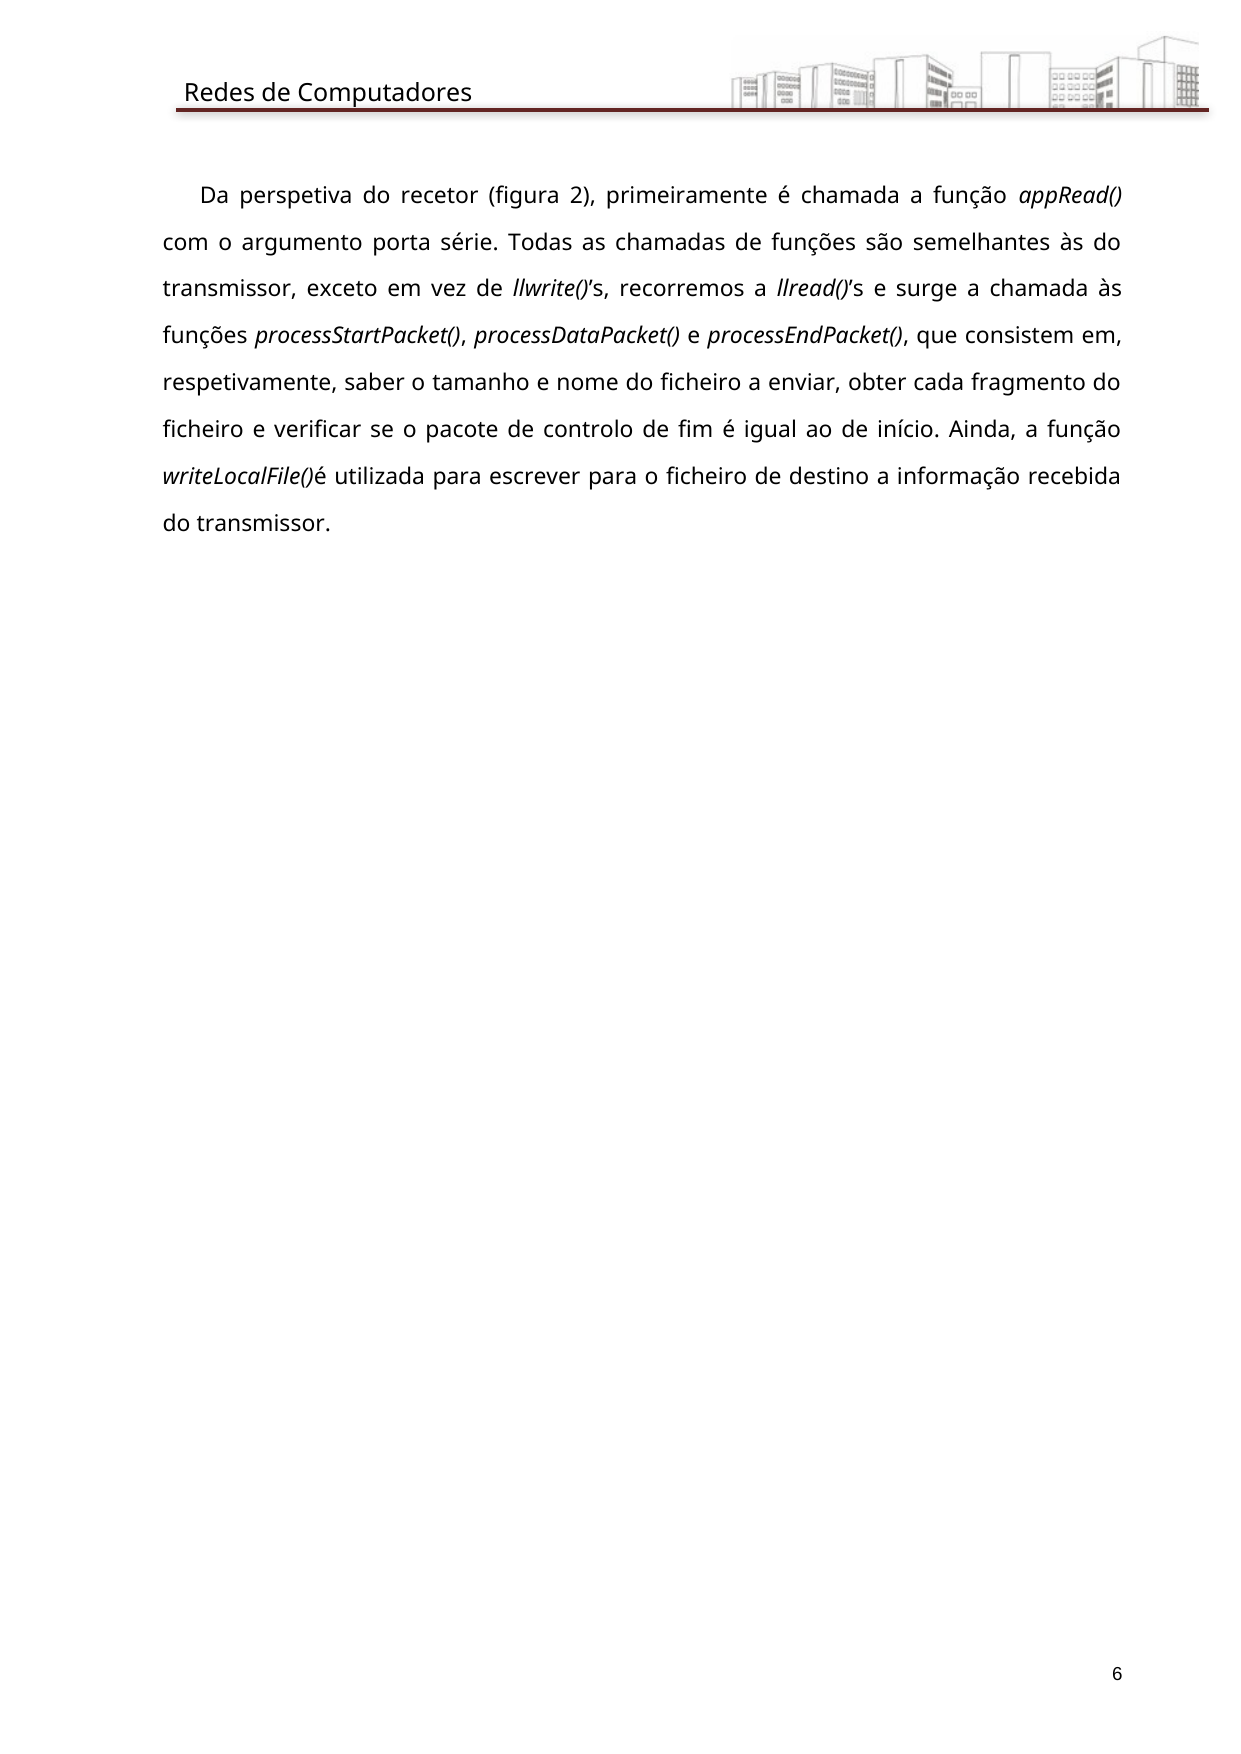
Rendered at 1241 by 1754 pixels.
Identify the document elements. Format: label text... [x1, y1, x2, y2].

picture [729, 31, 1199, 108]
list Da perspetiva do recetor (figura 2), primeiramente é chamada a função appRead() com o argumento porta série. Todas as chamadas de funções são semelhantes às do transmissor, exceto em vez de llwrite()’s, recorremos a llread()’s e surge a chamada às funções processStartPacket(), processDataPacket() e processEndPacket(), que consistem em, respetivamente, saber o tamanho e nome do ficheiro a enviar, obter cada fragmento do ficheiro e verificar se o pacote de controlo de fim é igual ao de início. Ainda, a função writeLocalFile()é utilizada para escrever para o ficheiro de destino a informação recebida do transmissor. [162, 178, 1122, 538]
